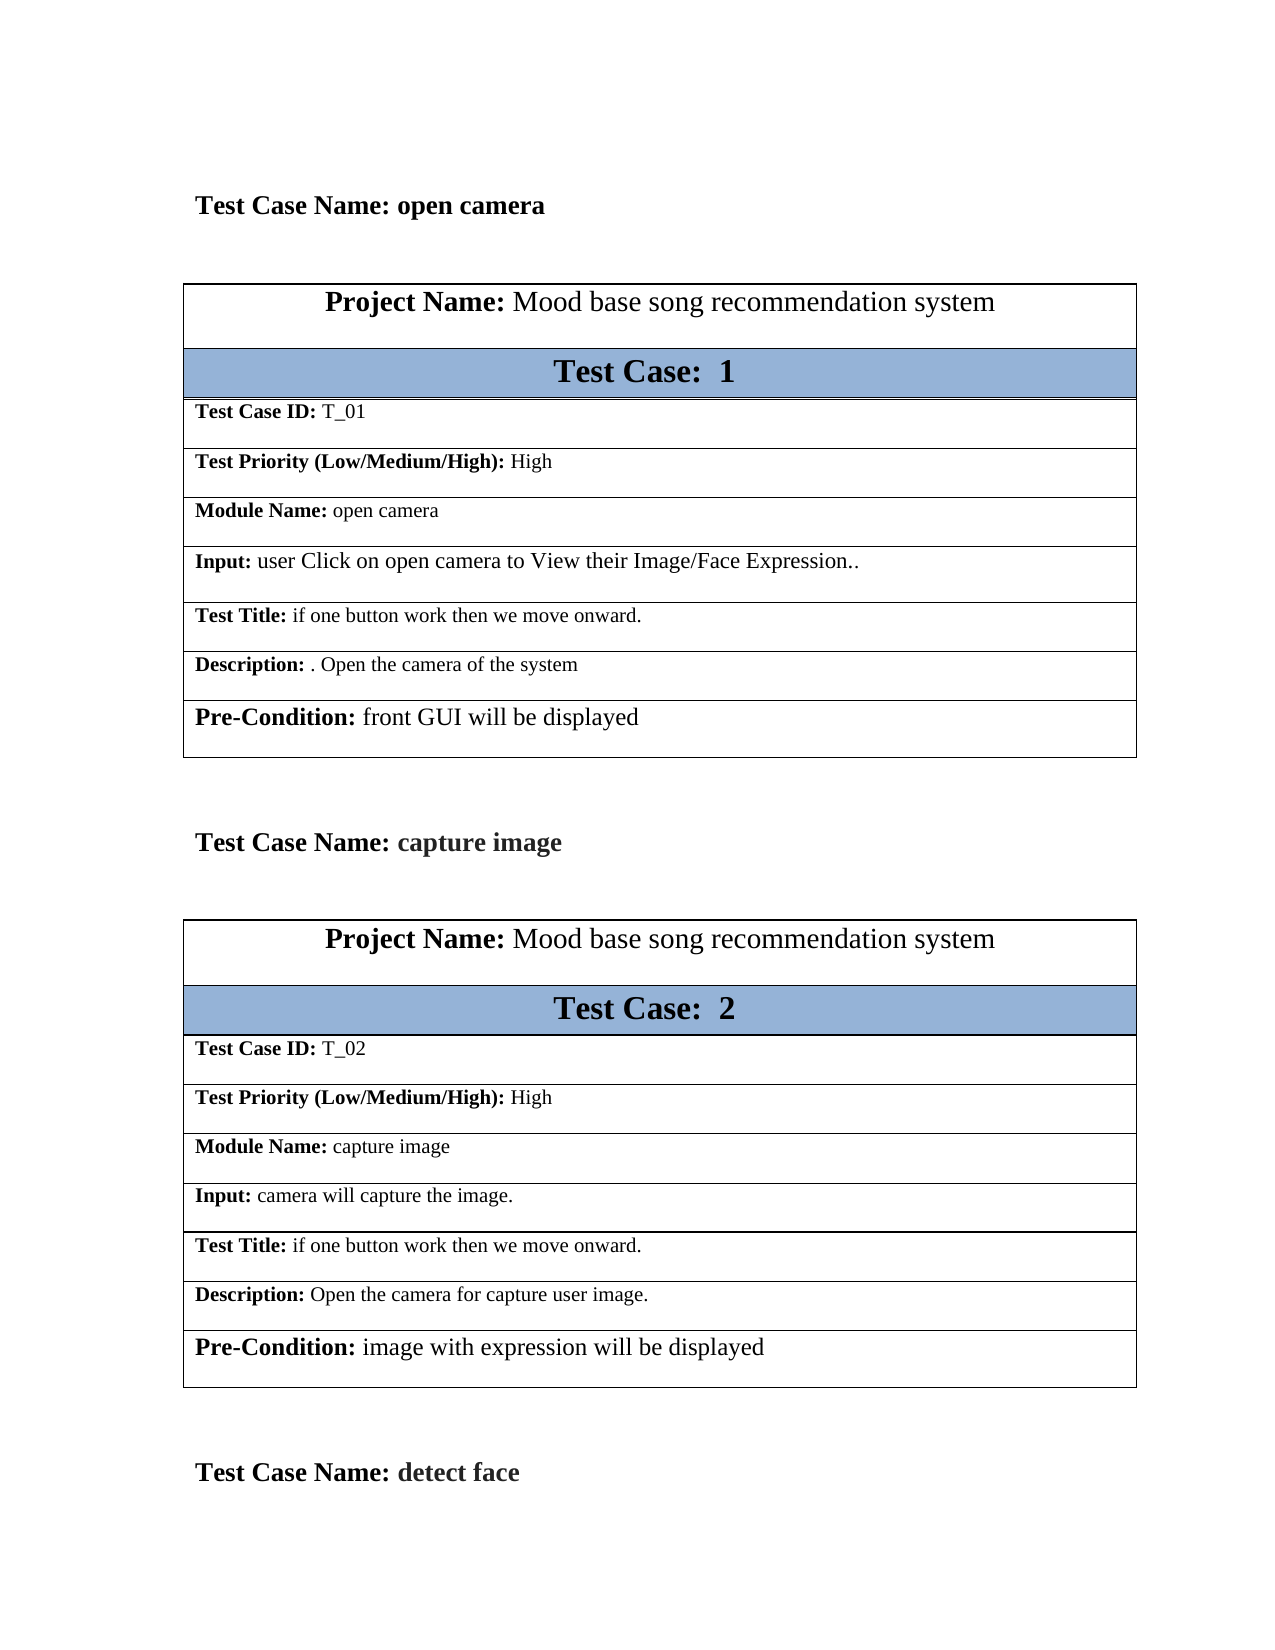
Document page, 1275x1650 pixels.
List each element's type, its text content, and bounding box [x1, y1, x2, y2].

subtitle Test Case Name: open camera [195, 189, 1125, 220]
subtitle Test Case Name: detect face [195, 1456, 1125, 1487]
table_header [184, 921, 1136, 985]
table_cell Test Case ID: T_01 [184, 400, 1136, 447]
table_cell Test Title: if one button work then we move onward. [184, 1233, 1136, 1281]
table_cell Module Name: open camera [184, 498, 1136, 546]
table_cell Test Case ID: T_02 [184, 1036, 1136, 1084]
table_cell Test Title: if one button work then we move onward. [184, 603, 1136, 651]
table_cell Test Priority (Low/Medium/High): High [184, 449, 1136, 497]
table_header [184, 285, 1136, 348]
table_cell Input: camera will capture the image. [184, 1184, 1136, 1231]
table_cell Pre-Condition: image with expression will be displayed [184, 1331, 1136, 1387]
table_cell Pre-Condition: front GUI will be displayed [184, 701, 1136, 757]
table_cell Description: Open the camera for capture user image. [184, 1282, 1136, 1329]
table_cell Input: user Click on open camera to View their Image/Face Expression.. [184, 547, 1136, 602]
table_cell Test Priority (Low/Medium/High): High [184, 1085, 1136, 1133]
table_cell Module Name: capture image [184, 1134, 1136, 1182]
subtitle Test Case Name: capture image [195, 826, 1125, 857]
table_cell Description: . Open the camera of the system [184, 652, 1136, 700]
